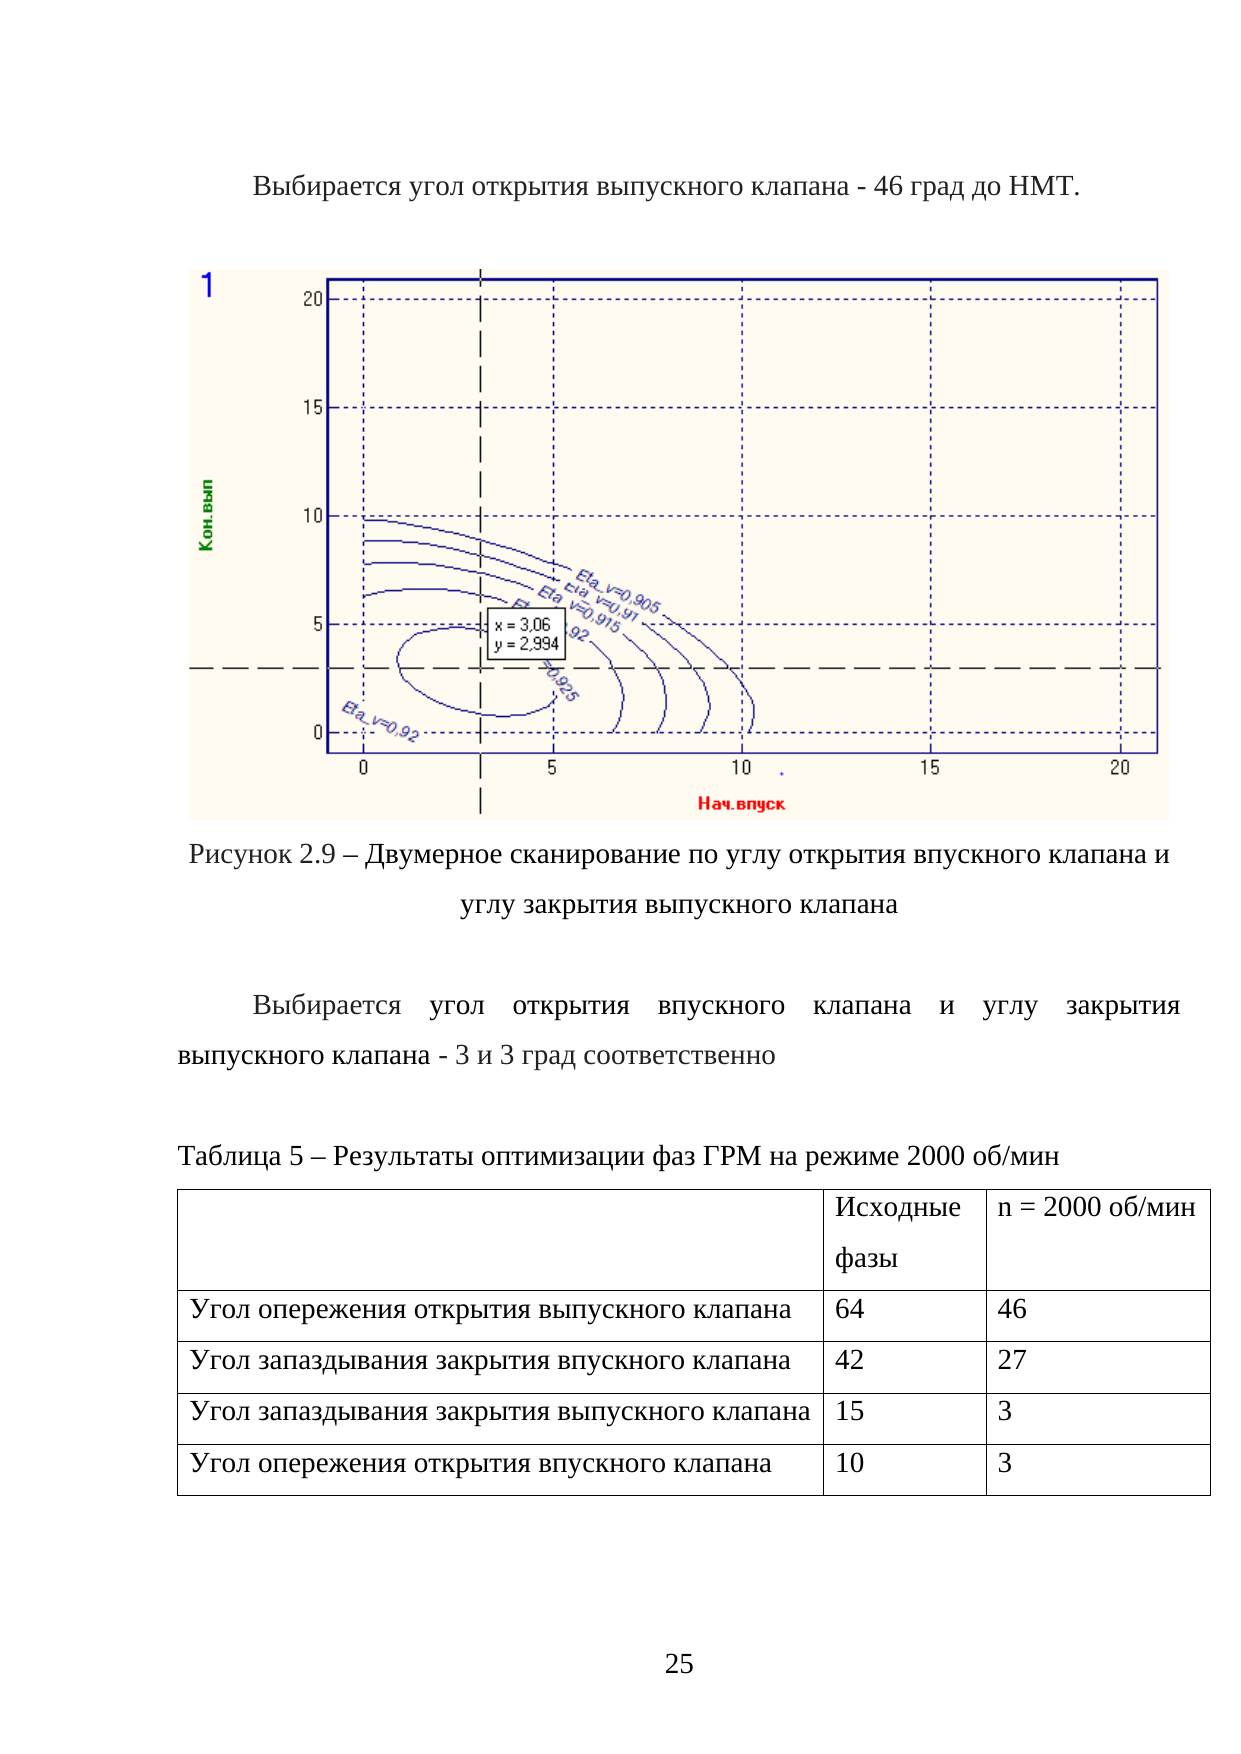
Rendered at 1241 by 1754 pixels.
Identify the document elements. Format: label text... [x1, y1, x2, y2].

table_header [178, 1190, 823, 1290]
table_cell 42 [824, 1342, 986, 1392]
table_cell 64 [824, 1291, 986, 1341]
table_header Исходные фазы [824, 1190, 986, 1290]
table_cell 46 [987, 1291, 1210, 1341]
table_cell 3 [987, 1445, 1210, 1495]
table_cell Угол запаздывания закрытия впускного клапана [178, 1342, 823, 1392]
table_cell Угол опережения открытия выпускного клапана [178, 1291, 823, 1341]
text Рисунок 2.9 – Двумерное сканирование по углу открытия впускного клапана и углу закрытия выпускного клапана [177, 836, 1181, 920]
table_cell 10 [824, 1445, 986, 1495]
text Выбирается угол открытия выпускного клапана - 46 град до НМТ. [252, 118, 1181, 202]
text Таблица 5 – Результаты оптимизации фаз ГРМ на режиме 2000 об/мин [177, 1138, 1181, 1172]
table_cell Угол опережения открытия впускного клапана [178, 1445, 823, 1495]
table_cell 27 [987, 1342, 1210, 1392]
table_cell Угол запаздывания закрытия выпускного клапана [178, 1394, 823, 1444]
table_cell 3 [987, 1394, 1210, 1444]
picture [189, 269, 1169, 820]
table_header n = 2000 об/мин [987, 1190, 1210, 1290]
table_cell 15 [824, 1394, 986, 1444]
text Выбирается угол открытия впускного клапана и углу закрытия выпускного клапана - 3 и 3 град соответственно [177, 987, 1181, 1121]
